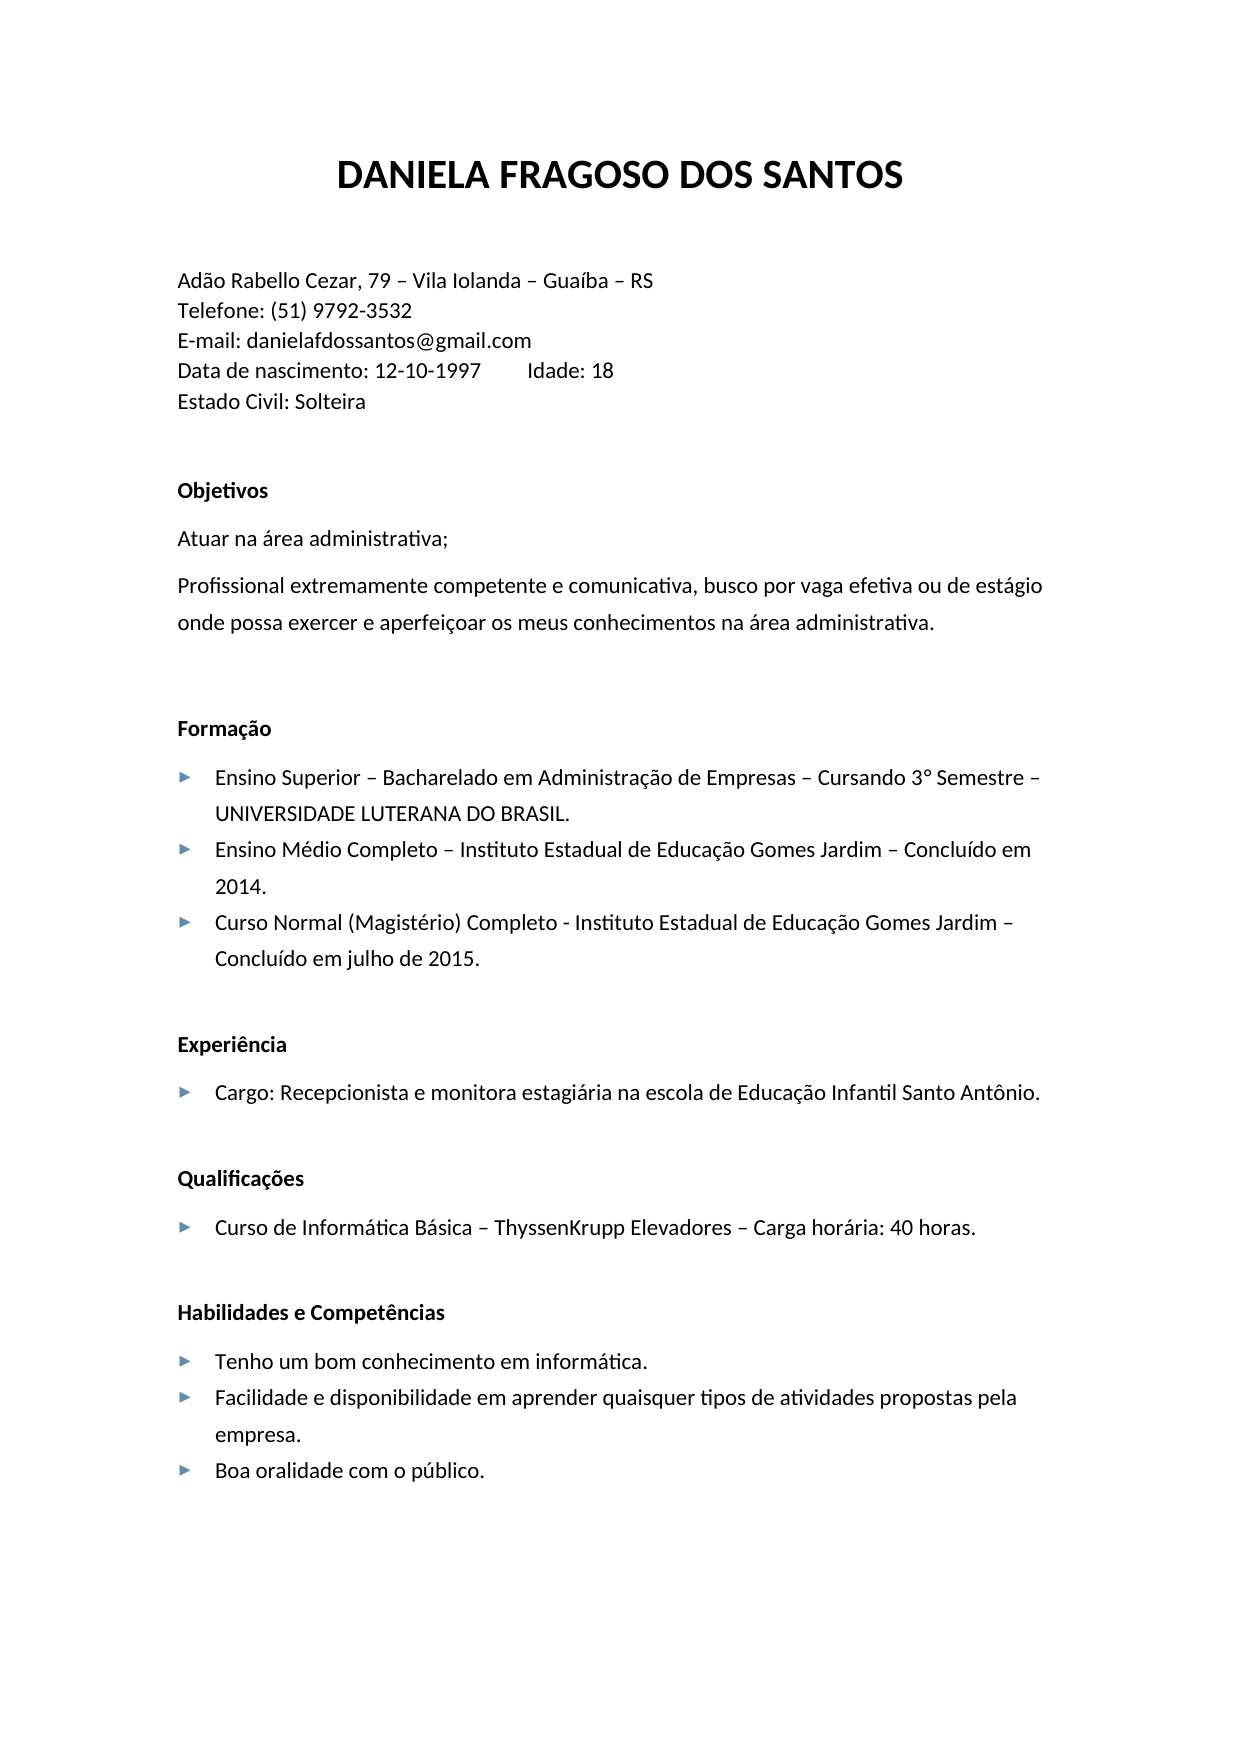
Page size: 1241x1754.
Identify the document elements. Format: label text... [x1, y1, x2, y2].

list Tenho um bom conhecimento em informática. [177, 1347, 1063, 1375]
list Curso de Informática Básica – ThyssenKrupp Elevadores – Carga horária: 40 horas. [177, 1213, 1063, 1241]
list Ensino Superior – Bacharelado em Administração de Empresas – Cursando 3° Semestre – UNIVERSIDADE LUTERANA DO BRASIL. [177, 763, 1063, 827]
text Formação [177, 714, 1063, 742]
list Boa oralidade com o público. [177, 1456, 1063, 1484]
text Atuar na área administrativa; [177, 524, 1063, 553]
text DANIELA FRAGOSO DOS SANTOS [177, 148, 1063, 198]
list Facilidade e disponibilidade em aprender quaisquer tipos de atividades propostas pela empresa. [177, 1383, 1063, 1448]
list Cargo: Recepcionista e monitora estagiária na escola de Educação Infantil Santo Antônio. [177, 1078, 1063, 1107]
text Qualificações [177, 1164, 1063, 1192]
text Objetivos [177, 476, 1063, 504]
text Profissional extremamente competente e comunicativa, busco por vaga efetiva ou de estágio onde possa exercer e aperfeiçoar os meus conhecimentos na área administrativa. [177, 571, 1063, 636]
text Experiência [177, 1030, 1063, 1058]
list Curso Normal (Magistério) Completo - Instituto Estadual de Educação Gomes Jardim – Concluído em julho de 2015. [177, 908, 1063, 972]
list Ensino Médio Completo – Instituto Estadual de Educação Gomes Jardim – Concluído em 2014. [177, 835, 1063, 900]
text Habilidades e Competências [177, 1298, 1063, 1326]
text Adão Rabello Cezar, 79 – Vila Iolanda – Guaíba – RS Telefone: (51) 9792-3532 E-mail: danielafdossantos@gmail.com Data de nascimento: 12-10-1997 Idade: 18 Estado Civil: Solteira [177, 266, 1063, 415]
